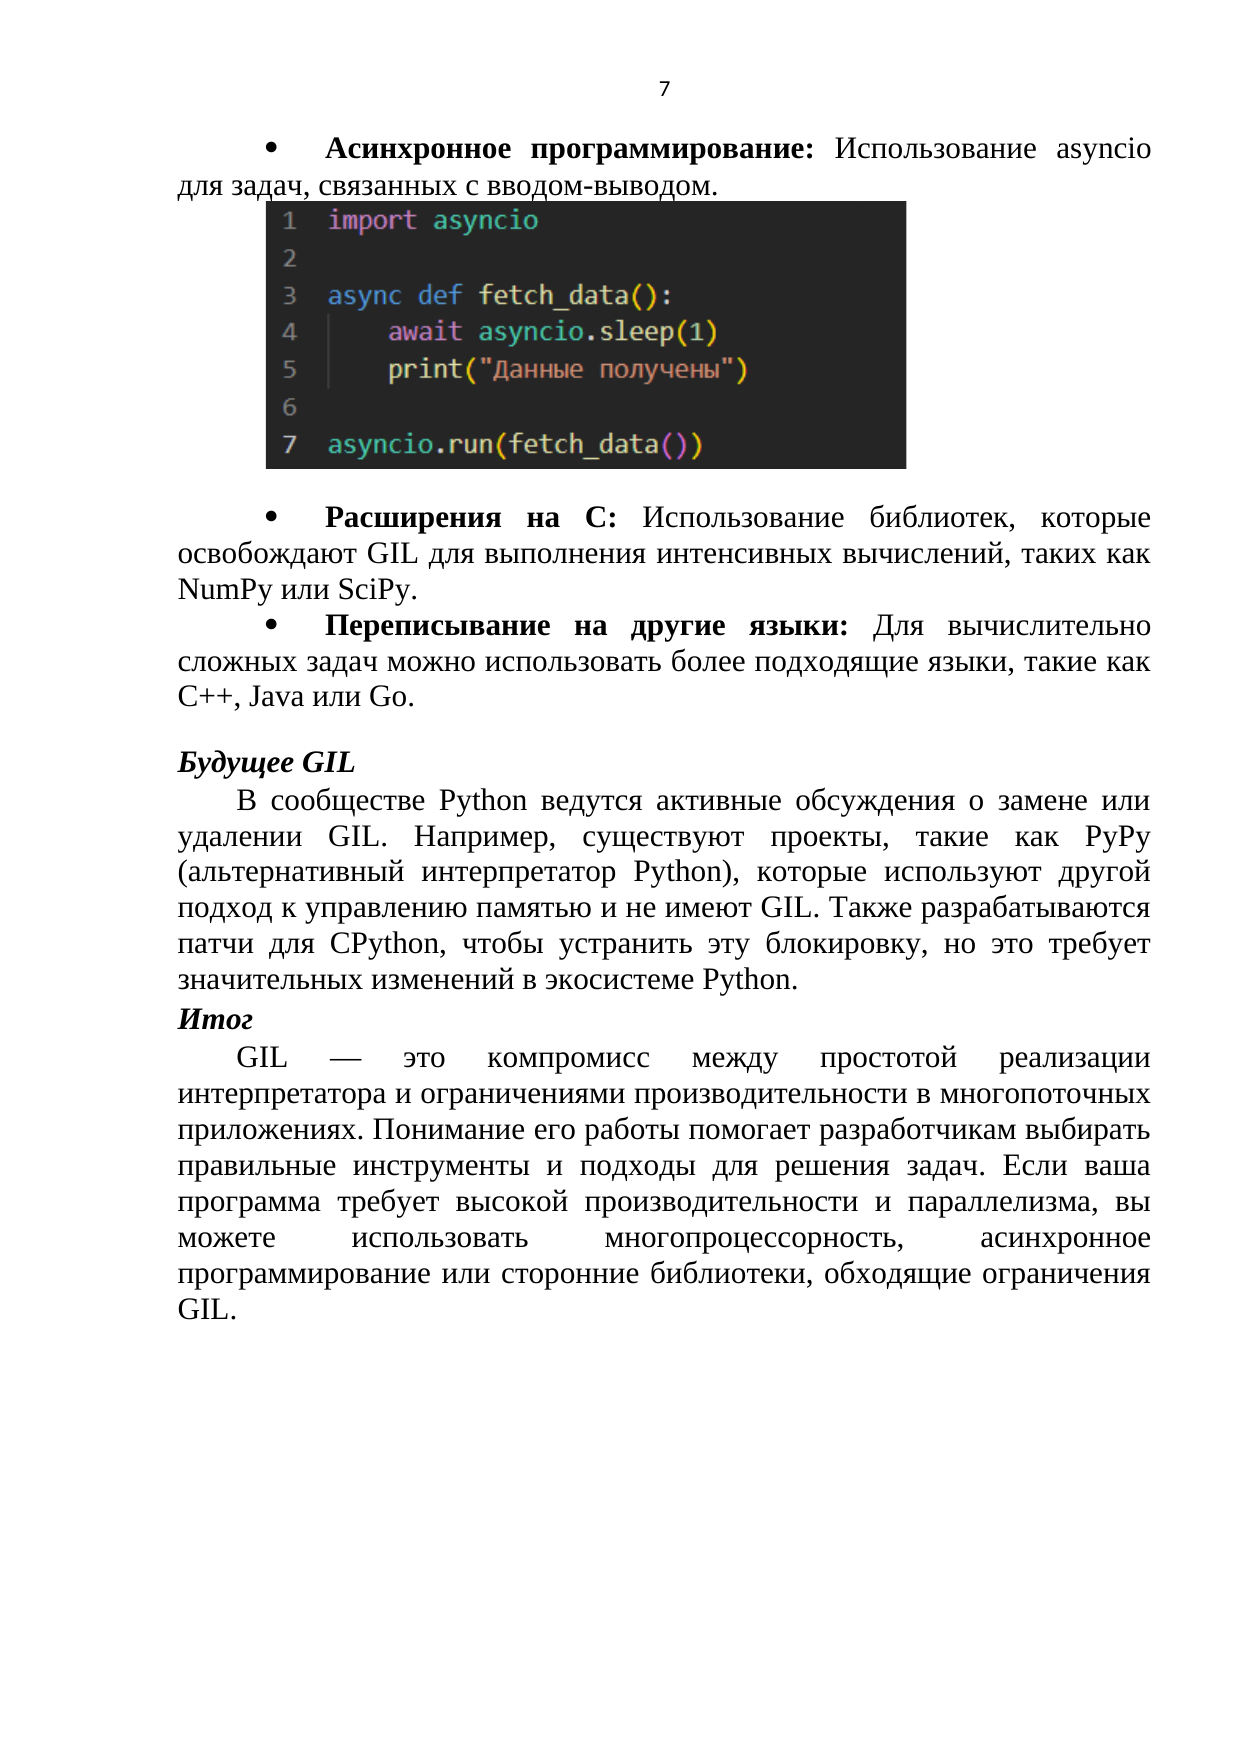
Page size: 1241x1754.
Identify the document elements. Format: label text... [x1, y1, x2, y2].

list Асинхронное программирование: Использование asyncio для задач, связанных с вводом-выводом. [177, 130, 1152, 202]
picture [265, 201, 907, 469]
subtitle Будущее GIL [177, 772, 1152, 808]
list Переписывание на другие языки: Для вычислительно сложных задач можно использовать более подходящие языки, такие как C++, Java или Go. [177, 635, 1152, 743]
subtitle Итог [177, 1030, 1152, 1066]
text GIL — это компромисс между простотой реализации интерпретатора и ограничениями производительности в многопоточных приложениях. Понимание его работы помогает разработчикам выбирать правильные инструменты и подходы для решения задач. Если ваша программа требует высокой производительности и параллелизма, вы можете использовать многопроцессорность, асинхронное программирование или сторонние библиотеки, обходящие ограничения GIL. [177, 1068, 1152, 1355]
text В сообществе Python ведутся активные обсуждения о замене или удалении GIL. Например, существуют проекты, такие как PyPy (альтернативный интерпретатор Python), которые используют другой подход к управлению памятью и не имеют GIL. Также разрабатываются патчи для CPython, чтобы устранить эту блокировку, но это требует значительных изменений в экосистеме Python. [177, 810, 1152, 1026]
list Расширения на C: Использование библиотек, которые освобождают GIL для выполнения интенсивных вычислений, таких как NumPy или SciPy. [177, 498, 1152, 606]
